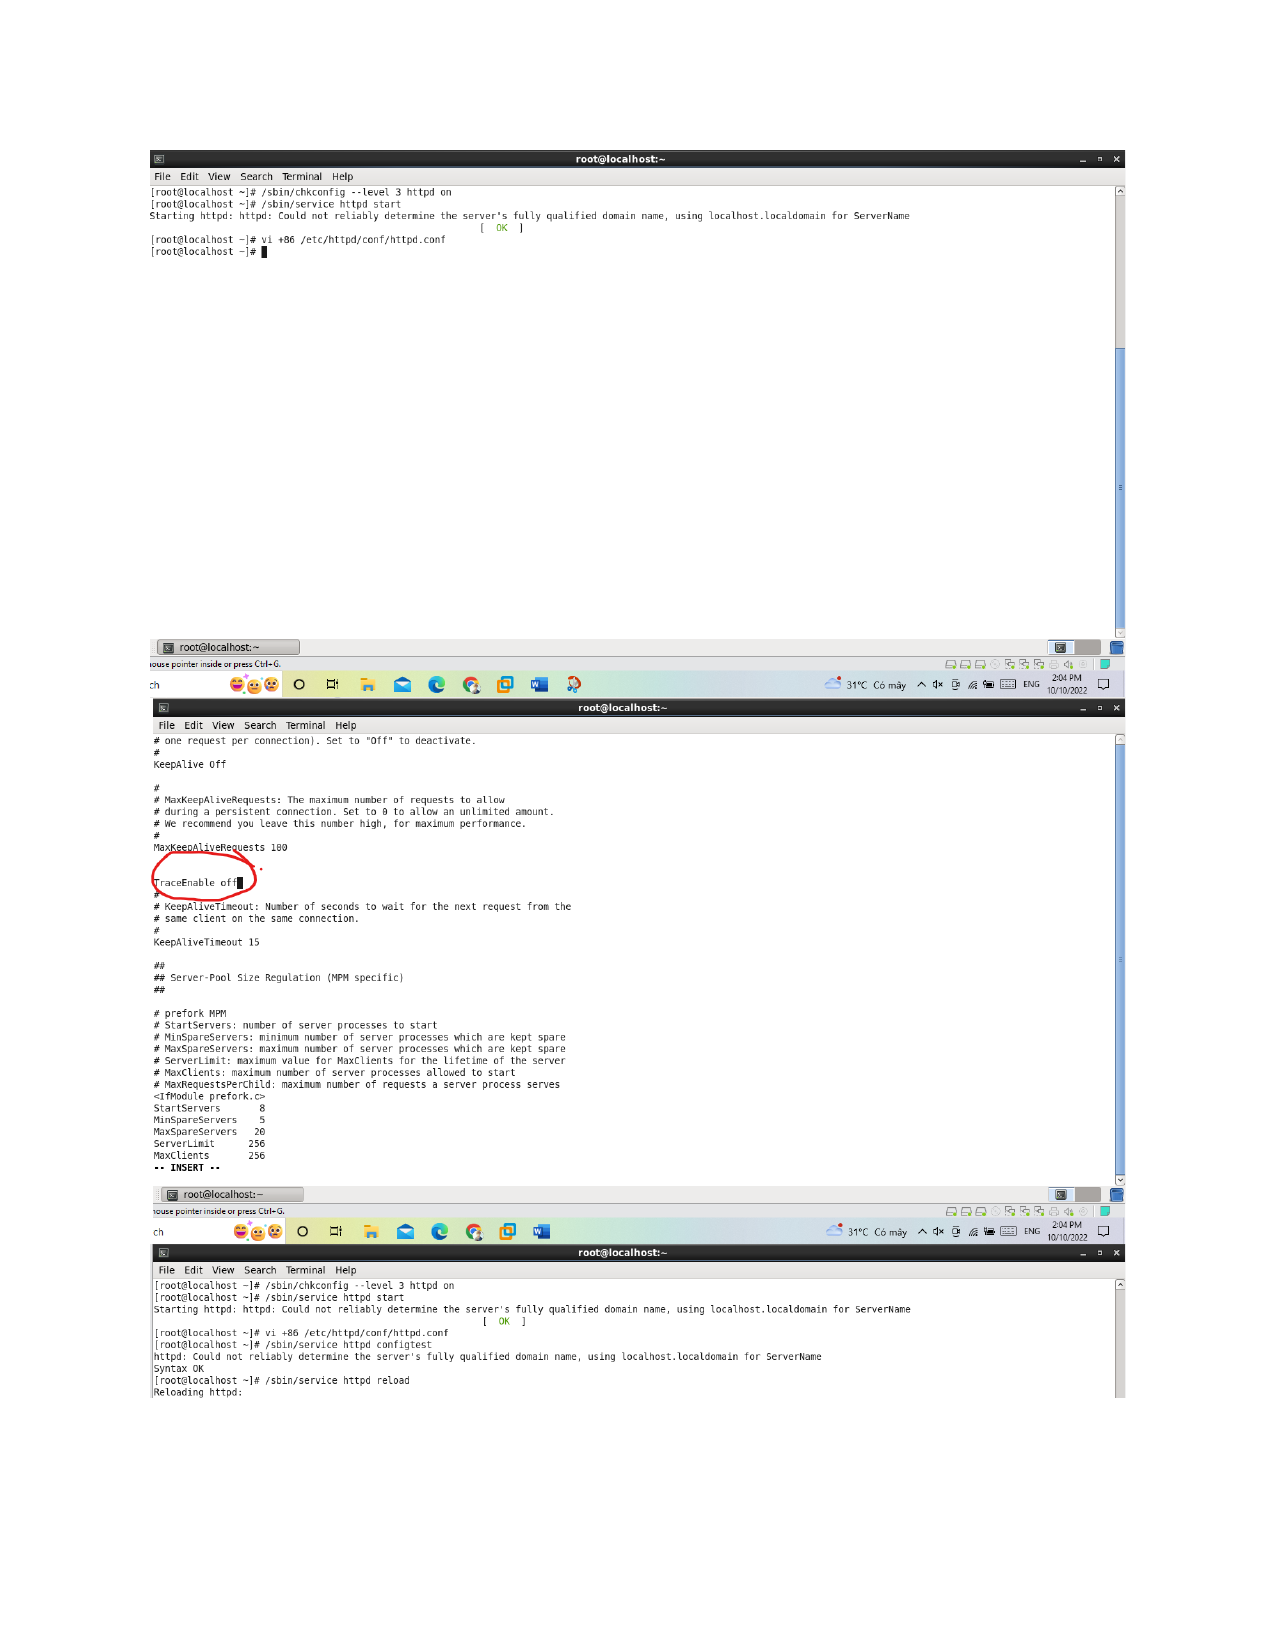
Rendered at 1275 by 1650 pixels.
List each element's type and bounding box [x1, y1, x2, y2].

picture [150, 150, 1125, 1398]
